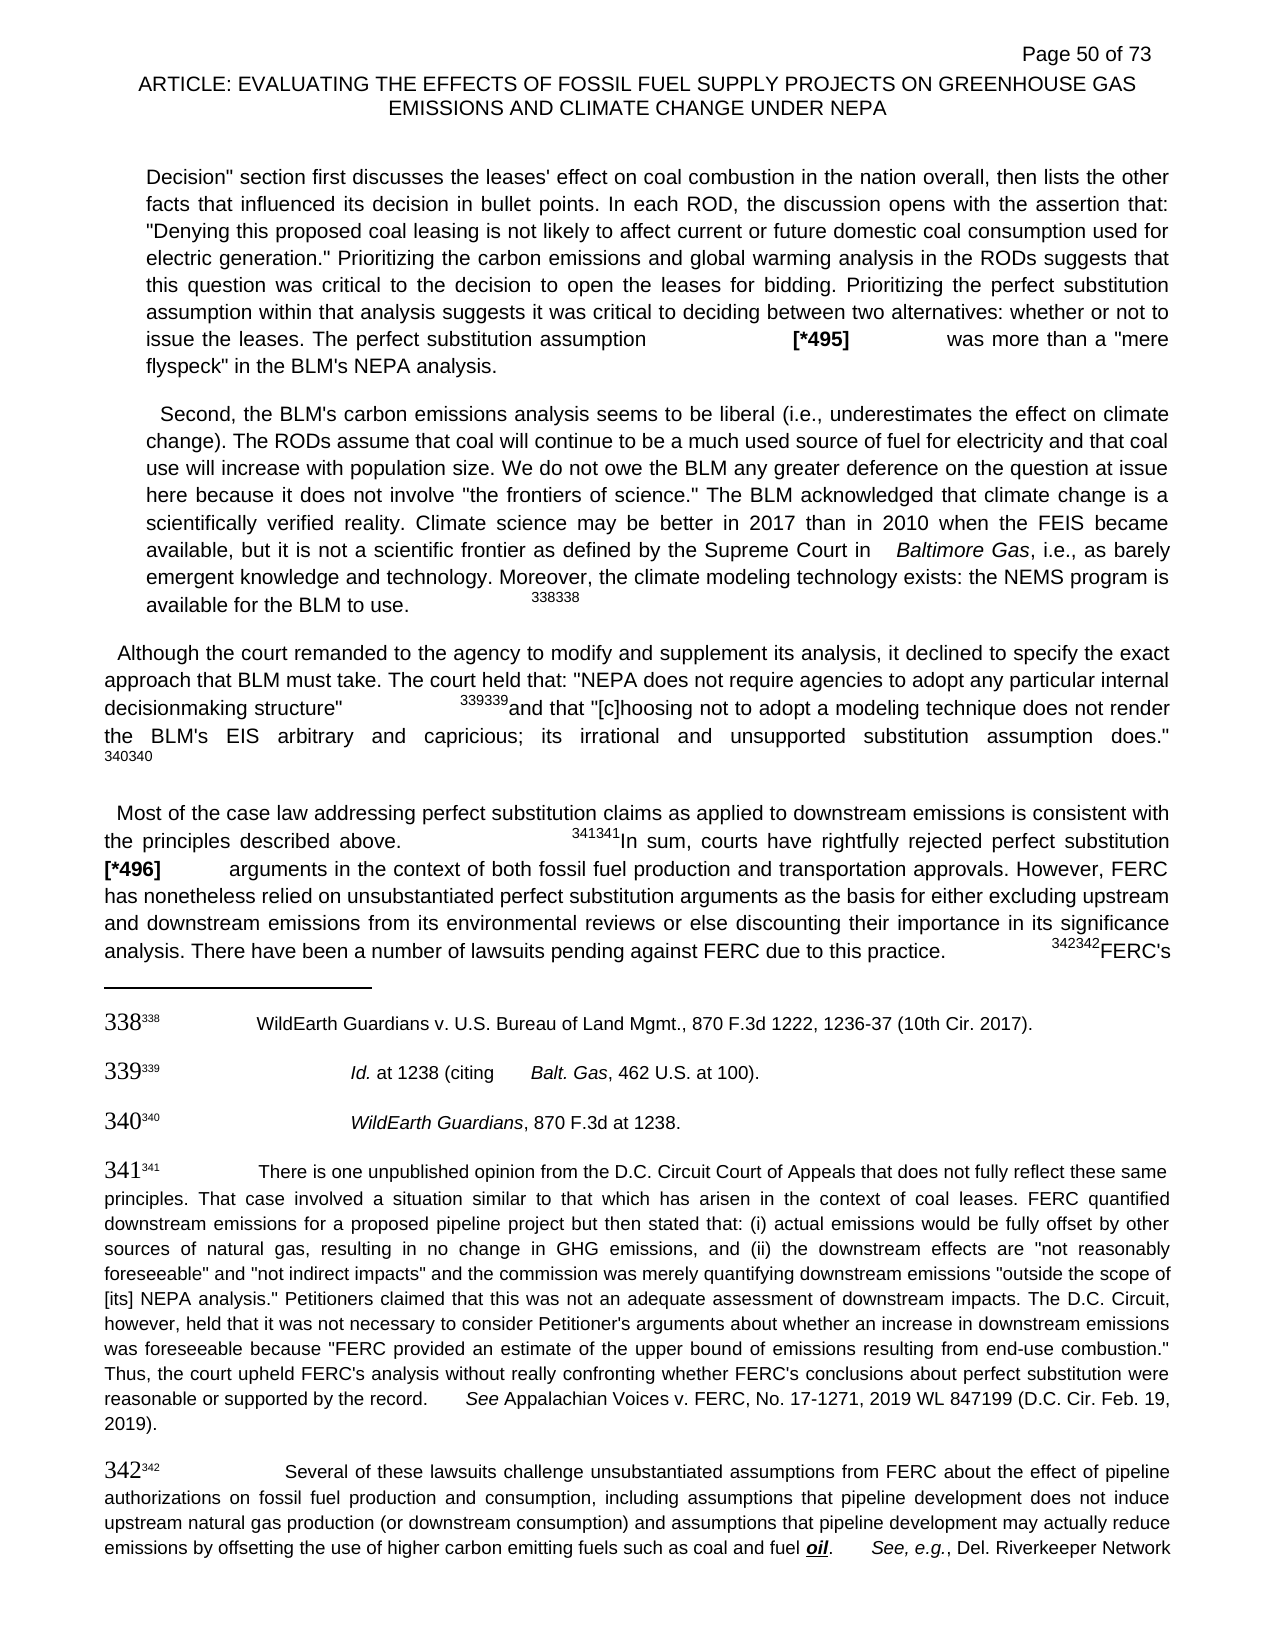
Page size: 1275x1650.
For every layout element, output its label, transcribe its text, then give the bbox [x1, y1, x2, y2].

text Although the court remanded to the agency to modify and supplement its analysis, it declined to specify the exact approach that BLM must take. The court held that: "NEPA does not require agencies to adopt any particular internal decisionmaking structure" 339and that "[c]hoosing not to adopt a modeling technique does not render the BLM's EIS arbitrary and capricious; its irrational and unsupported substitution assumption does." 340 [104, 638, 1171, 777]
text Second, the BLM's carbon emissions analysis seems to be liberal (i.e., underestimates the effect on climate change). The RODs assume that coal will continue to be a much used source of fuel for electricity and that coal use will increase with population size. We do not owe the BLM any greater deference on the question at issue here because it does not involve "the frontiers of science." The BLM acknowledged that climate change is a scientifically verified reality. Climate science may be better in 2017 than in 2010 when the FEIS became available, but it is not a scientific frontier as defined by the Supreme Court in Baltimore Gas, i.e., as barely emergent knowledge and technology. Moreover, the climate modeling technology exists: the NEMS program is available for the BLM to use. 338 [146, 399, 1171, 617]
text Most of the case law addressing perfect substitution claims as applied to downstream emissions is consistent with the principles described above. 341In sum, courts have rightfully rejected perfect substitution [*496] arguments in the context of both fossil fuel production and transportation approvals. However, FERC has nonetheless relied on unsubstantiated perfect substitution arguments as the basis for either excluding upstream and downstream emissions from its environmental reviews or else discounting their importance in its significance analysis. There have been a number of lawsuits pending against FERC due to this practice. 342FERC's position has been that "a causal relationship sufficient to warrant Commission analysis of the non-pipeline activity [i.e., production and consumption] as an indirect impact would only exist if the proposed pipeline would transport new production from a specified production area and that production would not occur in the absence of the proposed pipeline (i.e., there will be no other way to move the gas)." 343FERC has simultaneously argued "it is unknown--and virtually unknowable--whether the gas to be transported on [a specific pipeline] will come from new or existing production" and "absent that basic information, it is nearly impossible to assess whether there will be any additional production activities in connection with the gas to be transported on the Project." 344In addition, FERC maintains that, "even accepting, arguendo, that a specific pipeline project will cause natural gas production, we have [*497] found that the potential environmental impacts resulting from such production are not reasonably foreseeable." 345 [104, 798, 1171, 963]
text Here, the BLM's substitution assumption appears to be quite different from the Commission's zero release assumption under the three factor analysis in Baltimore Gas. First, the BLM's perfect substitution assumption was key to the ultimate decision to open bidding on the leases. In each of the four RODs, the "Reasons for Decision" section first discusses the leases' effect on coal combustion in the nation overall, then lists the other facts that influenced its decision in bullet points. In each ROD, the discussion opens with the assertion that: "Denying this proposed coal leasing is not likely to affect current or future domestic coal consumption used for electric generation." Prioritizing the carbon emissions and global warming analysis in the RODs suggests that this question was critical to the decision to open the leases for bidding. Prioritizing the perfect substitution assumption within that analysis suggests it was critical to deciding between two alternatives: whether or not to issue the leases. The perfect substitution assumption [*495] was more than a "mere flyspeck" in the BLM's NEPA analysis. [146, 161, 1171, 378]
